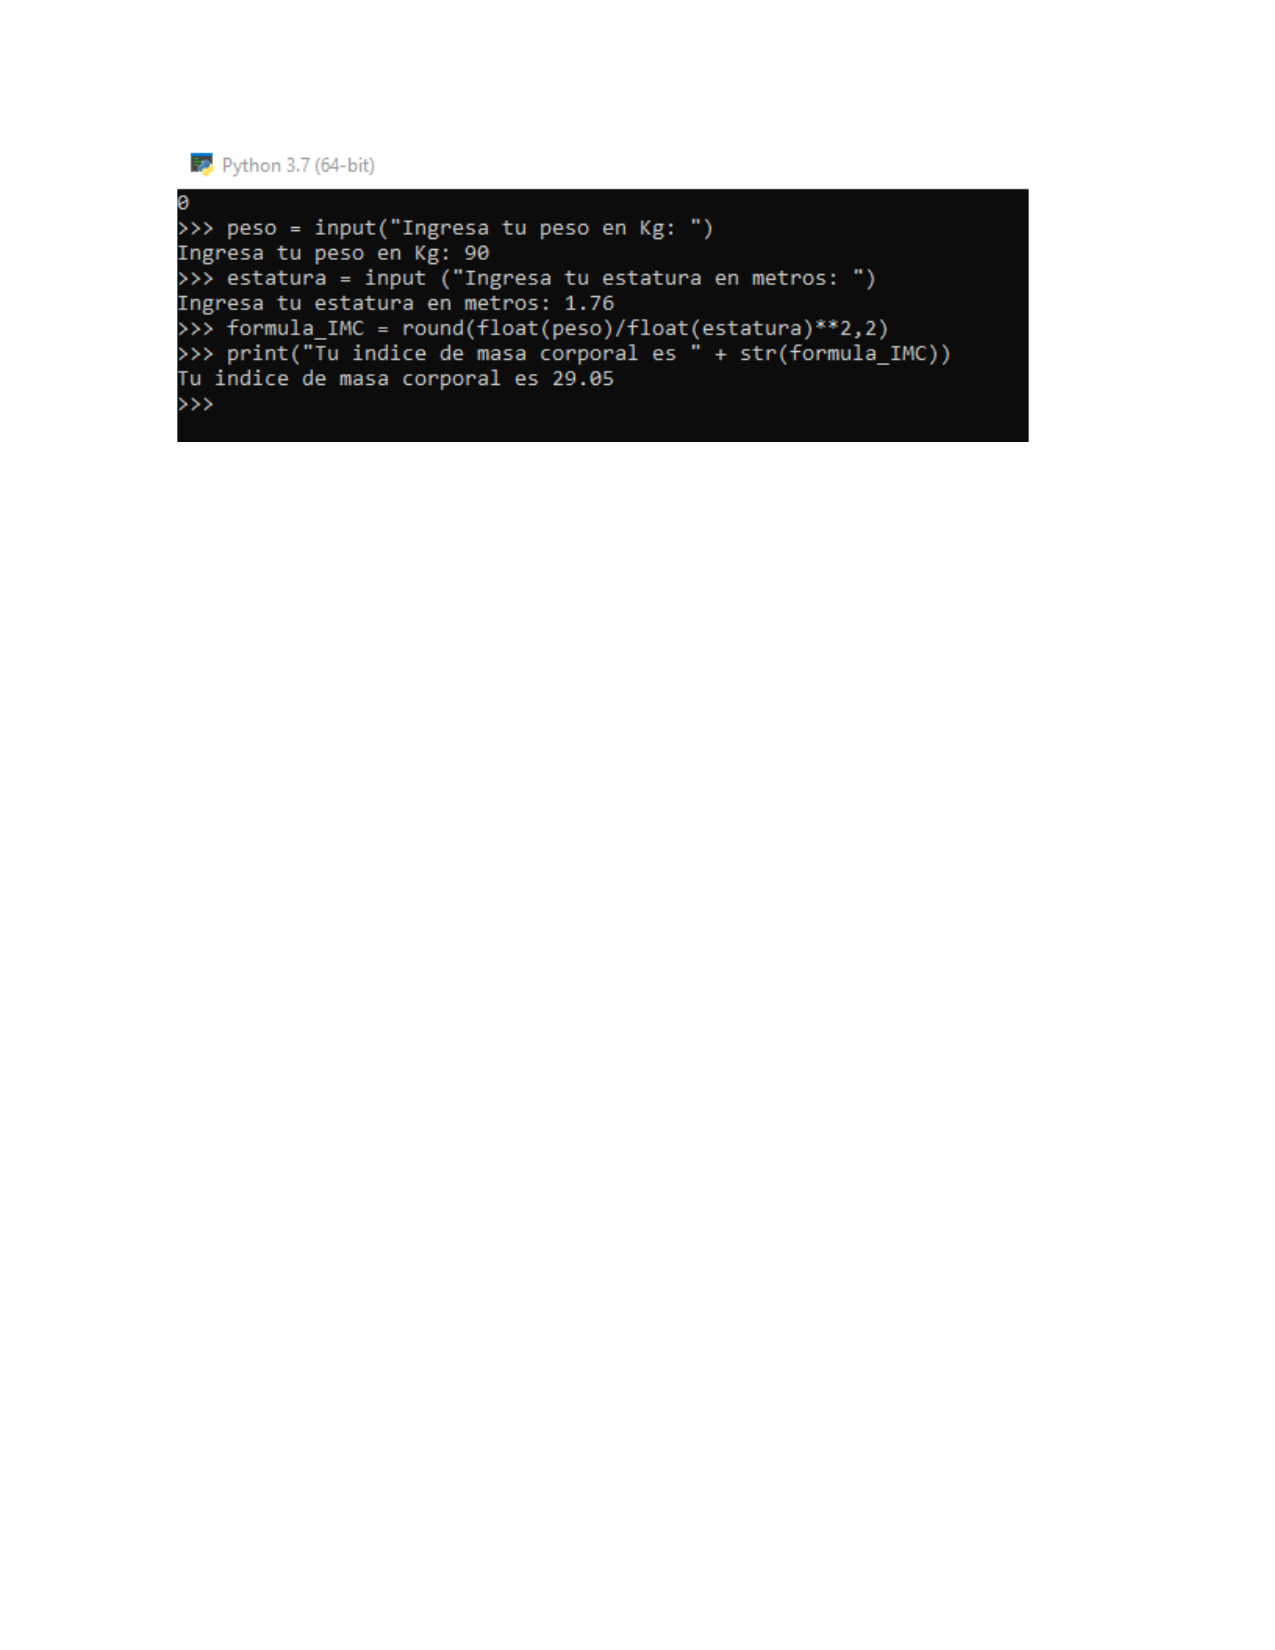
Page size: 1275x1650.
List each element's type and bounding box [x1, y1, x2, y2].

picture [177, 147, 1029, 442]
